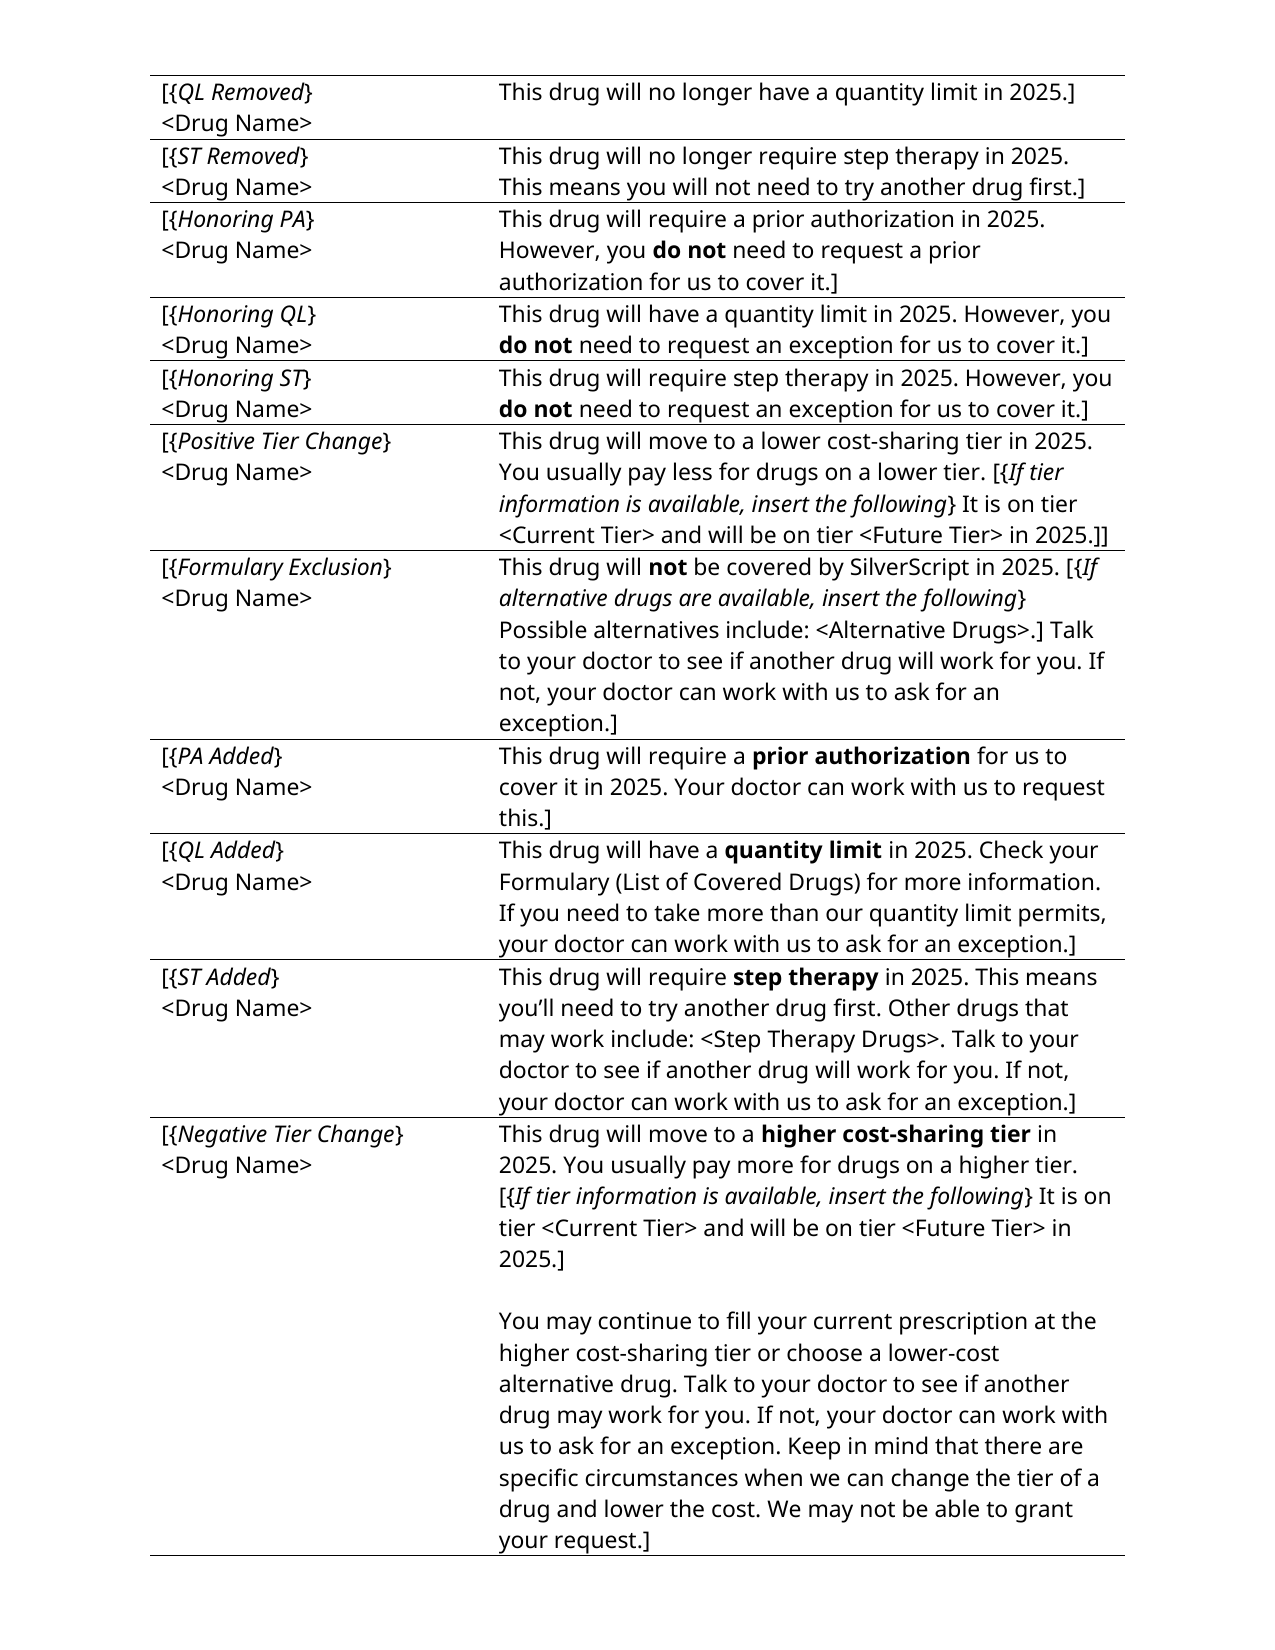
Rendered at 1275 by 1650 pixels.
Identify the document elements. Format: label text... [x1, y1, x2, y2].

table_cell [{Formulary Exclusion} <Drug Name> [150, 551, 487, 738]
table_cell [{Positive Tier Change} <Drug Name> [150, 425, 487, 550]
table_cell [{Negative Tier Change} <Drug Name> [150, 1118, 487, 1555]
table_cell This drug will require step therapy in 2025. However, you do not need to request an exception for us to cover it.] [488, 361, 1125, 424]
table_cell This drug will no longer have a quantity limit in 2025.] [488, 76, 1125, 138]
table_cell [{ST Removed} <Drug Name> [150, 140, 487, 202]
table_cell This drug will have a quantity limit in 2025. Check your Formulary (List of Covered Drugs) for more information. If you need to take more than our quantity limit permits, your doctor can work with us to ask for an exception.] [488, 834, 1125, 959]
table_cell This drug will move to a higher cost-sharing tier in 2025. You usually pay more for drugs on a higher tier. [{If tier information is available, insert the following} It is on tier <Current Tier> and will be on tier <Future Tier> in 2025.] You may continue to fill your current prescription at the higher cost-sharing tier or choose a lower-cost alternative drug. Talk to your doctor to see if another drug may work for you. If not, your doctor can work with us to ask for an exception. Keep in mind that there are specific circumstances when we can change the tier of a drug and lower the cost. We may not be able to grant your request.] [488, 1118, 1125, 1555]
table_cell [{Honoring ST} <Drug Name> [150, 361, 487, 424]
table_cell This drug will have a quantity limit in 2025. However, you do not need to request an exception for us to cover it.] [488, 298, 1125, 360]
table_cell This drug will move to a lower cost-sharing tier in 2025. You usually pay less for drugs on a lower tier. [{If tier information is available, insert the following} It is on tier <Current Tier> and will be on tier <Future Tier> in 2025.]] [488, 425, 1125, 550]
table_cell This drug will require a prior authorization in 2025. However, you do not need to request a prior authorization for us to cover it.] [488, 203, 1125, 297]
table_cell [{Honoring PA} <Drug Name> [150, 203, 487, 297]
table_cell [{QL Added} <Drug Name> [150, 834, 487, 959]
table_cell [{Honoring QL} <Drug Name> [150, 298, 487, 360]
table_cell This drug will no longer require step therapy in 2025. This means you will not need to try another drug first.] [488, 140, 1125, 202]
table_cell [{PA Added} <Drug Name> [150, 740, 487, 833]
table_cell This drug will require a prior authorization for us to cover it in 2025. Your doctor can work with us to request this.] [488, 740, 1125, 833]
table_cell This drug will require step therapy in 2025. This means you’ll need to try another drug first. Other drugs that may work include: <Step Therapy Drugs>. Talk to your doctor to see if another drug will work for you. If not, your doctor can work with us to ask for an exception.] [488, 960, 1125, 1117]
table_cell This drug will not be covered by SilverScript in 2025. [{If alternative drugs are available, insert the following} Possible alternatives include: <Alternative Drugs>.] Talk to your doctor to see if another drug will work for you. If not, your doctor can work with us to ask for an exception.] [488, 551, 1125, 738]
table_cell [{QL Removed} <Drug Name> [150, 76, 487, 138]
table_cell [{ST Added} <Drug Name> [150, 960, 487, 1117]
